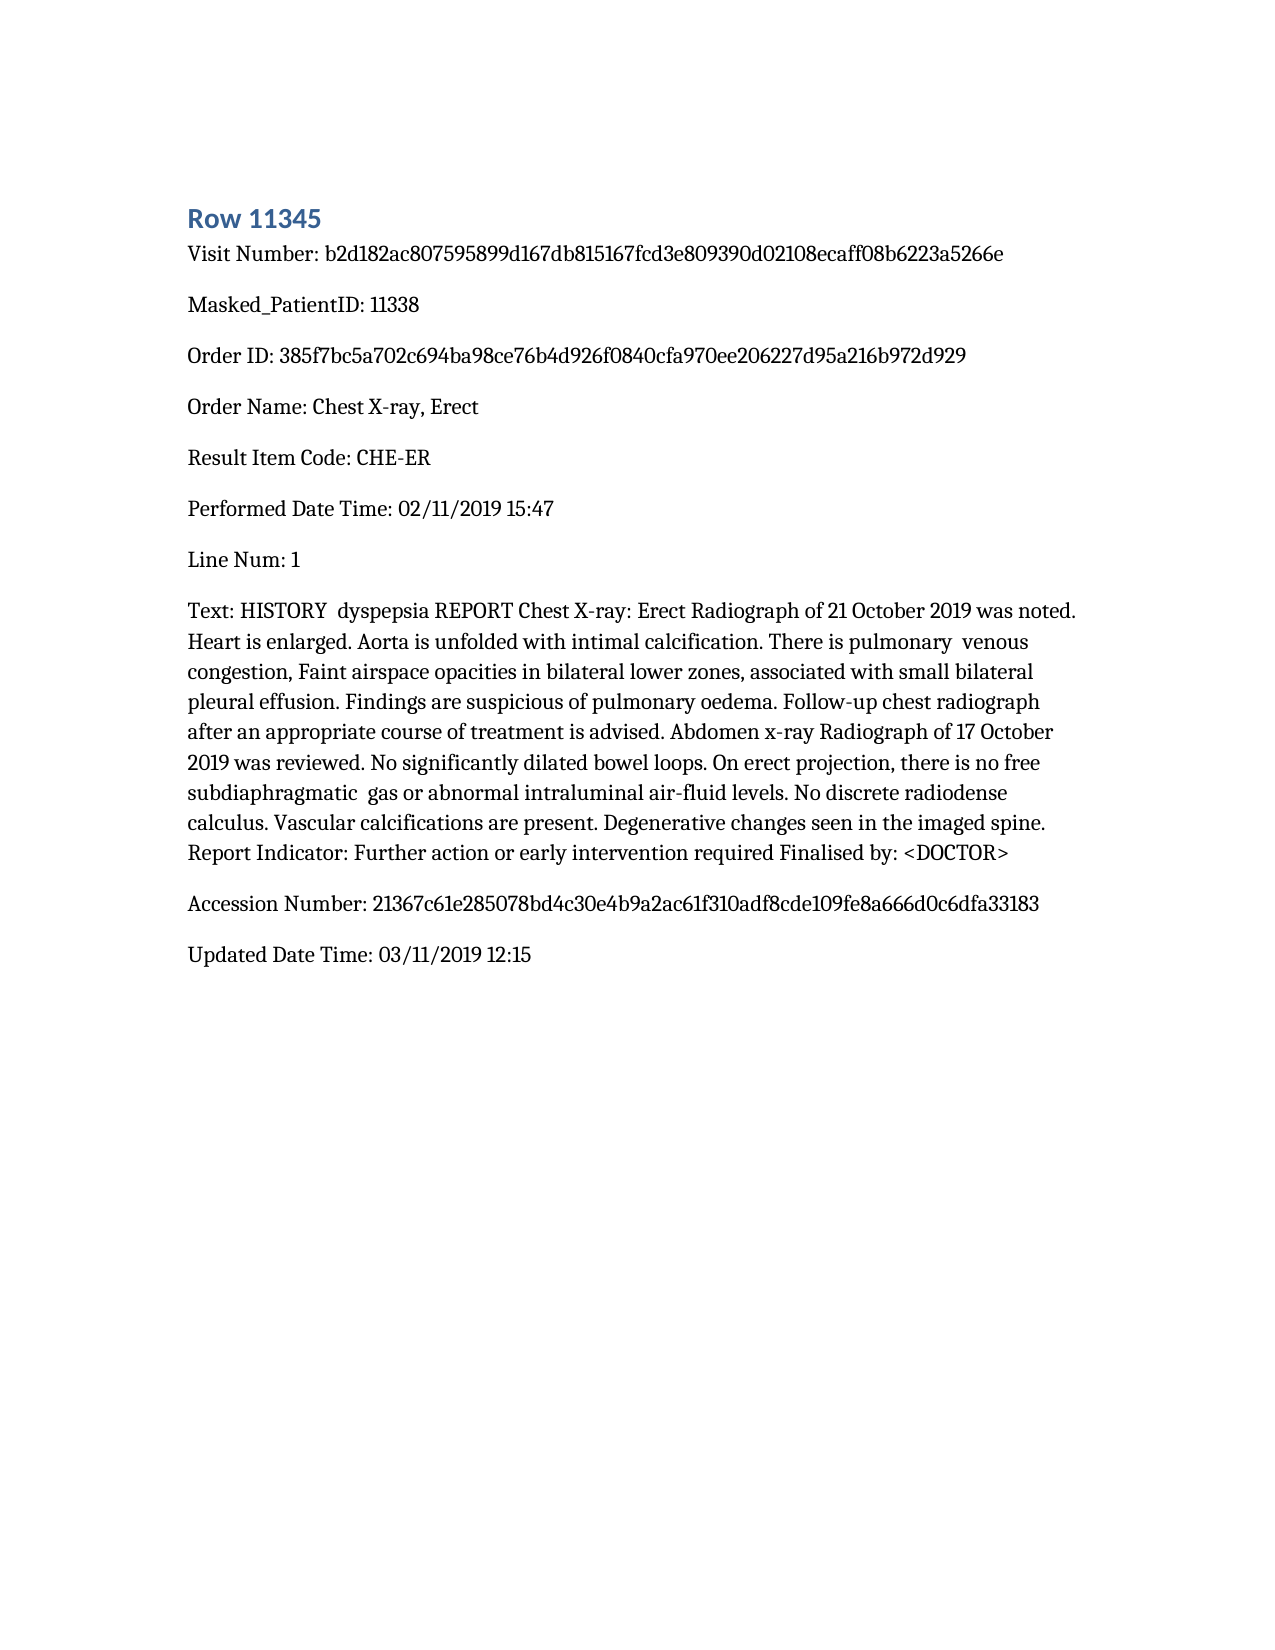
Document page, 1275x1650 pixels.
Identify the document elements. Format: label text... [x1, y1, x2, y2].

text Result Item Code: CHE-ER [187, 445, 1087, 471]
text Masked_PatientID: 11338 [187, 292, 1087, 318]
text Text: HISTORY dyspepsia REPORT Chest X-ray: Erect Radiograph of 21 October 2019 was noted. Heart is enlarged. Aorta is unfolded with intimal calcification. There is pulmonary venous congestion, Faint airspace opacities in bilateral lower zones, associated with small bilateral pleural effusion. Findings are suspicious of pulmonary oedema. Follow-up chest radiograph after an appropriate course of treatment is advised. Abdomen x-ray Radiograph of 17 October 2019 was reviewed. No significantly dilated bowel loops. On erect projection, there is no free subdiaphragmatic gas or abnormal intraluminal air-fluid levels. No discrete radiodense calculus. Vascular calcifications are present. Degenerative changes seen in the imaged spine. Report Indicator: Further action or early intervention required Finalised by: <DOCTOR> [187, 598, 1087, 866]
text Updated Date Time: 03/11/2019 12:15 [187, 942, 1087, 968]
text Order Name: Chest X-ray, Erect [187, 394, 1087, 420]
text Order ID: 385f7bc5a702c694ba98ce76b4d926f0840cfa970ee206227d95a216b972d929 [187, 343, 1087, 369]
text Accession Number: 21367c61e285078bd4c30e4b9a2ac61f310adf8cde109fe8a666d0c6dfa33183 [187, 891, 1087, 917]
subtitle Row 11345 [187, 200, 1087, 236]
text Line Num: 1 [187, 547, 1087, 573]
text Performed Date Time: 02/11/2019 15:47 [187, 496, 1087, 522]
text Visit Number: b2d182ac807595899d167db815167fcd3e809390d02108ecaff08b6223a5266e [187, 241, 1087, 267]
